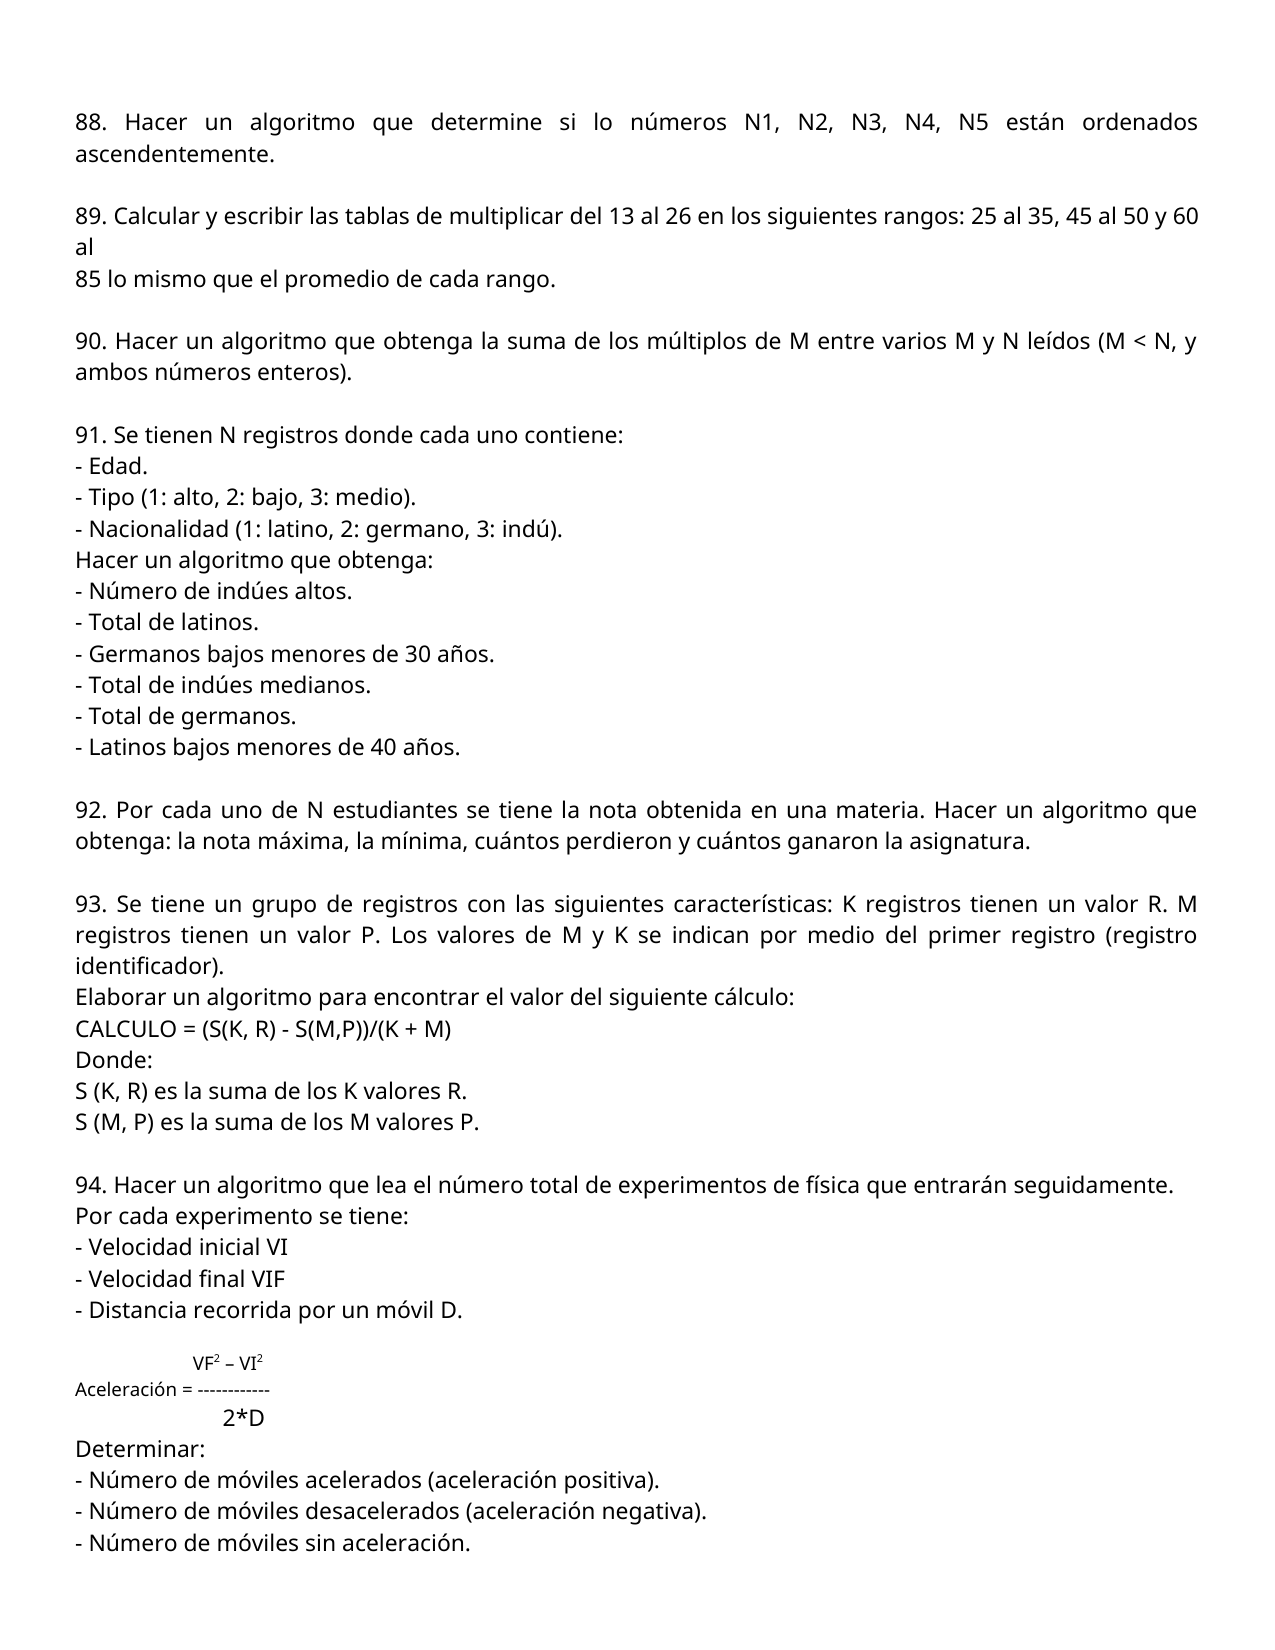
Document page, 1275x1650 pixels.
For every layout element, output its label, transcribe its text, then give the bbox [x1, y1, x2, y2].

text 94. Hacer un algoritmo que lea el número total de experimentos de física que entrarán seguidamente. [75, 1169, 1200, 1200]
text Determinar: [75, 1433, 1200, 1464]
text - Tipo (1: alto, 2: bajo, 3: medio). [75, 481, 1200, 512]
text Elaborar un algoritmo para encontrar el valor del siguiente cálculo: [75, 981, 1200, 1012]
text - Número de móviles desacelerados (aceleración negativa). [75, 1495, 1200, 1527]
text - Velocidad inicial VI [75, 1231, 1200, 1262]
text Por cada experimento se tiene: [75, 1200, 1200, 1231]
text - Total de indúes medianos. [75, 669, 1200, 700]
text 90. Hacer un algoritmo que obtenga la suma de los múltiplos de M entre varios M y N leídos (M < N, y ambos números enteros). [75, 325, 1200, 387]
text - Edad. [75, 450, 1200, 481]
text 91. Se tienen N registros donde cada uno contiene: [75, 419, 1200, 450]
text - Germanos bajos menores de 30 años. [75, 637, 1200, 669]
text Hacer un algoritmo que obtenga: [75, 544, 1200, 575]
text - Número de móviles acelerados (aceleración positiva). [75, 1464, 1200, 1495]
text - Velocidad final VIF [75, 1262, 1200, 1294]
text S (M, P) es la suma de los M valores P. [75, 1106, 1200, 1137]
text - Distancia recorrida por un móvil D. [75, 1294, 1200, 1325]
text 89. Calcular y escribir las tablas de multiplicar del 13 al 26 en los siguientes rangos: 25 al 35, 45 al 50 y 60 al [75, 200, 1200, 262]
text CALCULO = (S(K, R) - S(M,P))/(K + M) [75, 1012, 1200, 1044]
text Aceleración = ------------ [75, 1376, 1200, 1402]
text - Nacionalidad (1: latino, 2: germano, 3: indú). [75, 512, 1200, 544]
text 92. Por cada uno de N estudiantes se tiene la nota obtenida en una materia. Hacer un algoritmo que obtenga: la nota máxima, la mínima, cuántos perdieron y cuántos ganaron la asignatura. [75, 794, 1200, 856]
text - Latinos bajos menores de 40 años. [75, 731, 1200, 762]
text - Número de móviles sin aceleración. [75, 1527, 1200, 1558]
text 88. Hacer un algoritmo que determine si lo números N1, N2, N3, N4, N5 están ordenados ascendentemente. [75, 106, 1200, 169]
text - Total de latinos. [75, 606, 1200, 637]
text - Número de indúes altos. [75, 575, 1200, 606]
text VF2 – VI2 [75, 1351, 1200, 1376]
text 2*D [75, 1402, 1200, 1433]
text - Total de germanos. [75, 700, 1200, 731]
text S (K, R) es la suma de los K valores R. [75, 1075, 1200, 1106]
text Donde: [75, 1044, 1200, 1075]
text 93. Se tiene un grupo de registros con las siguientes características: K registros tienen un valor R. M registros tienen un valor P. Los valores de M y K se indican por medio del primer registro (registro identificador). [75, 887, 1200, 981]
text 85 lo mismo que el promedio de cada rango. [75, 262, 1200, 294]
